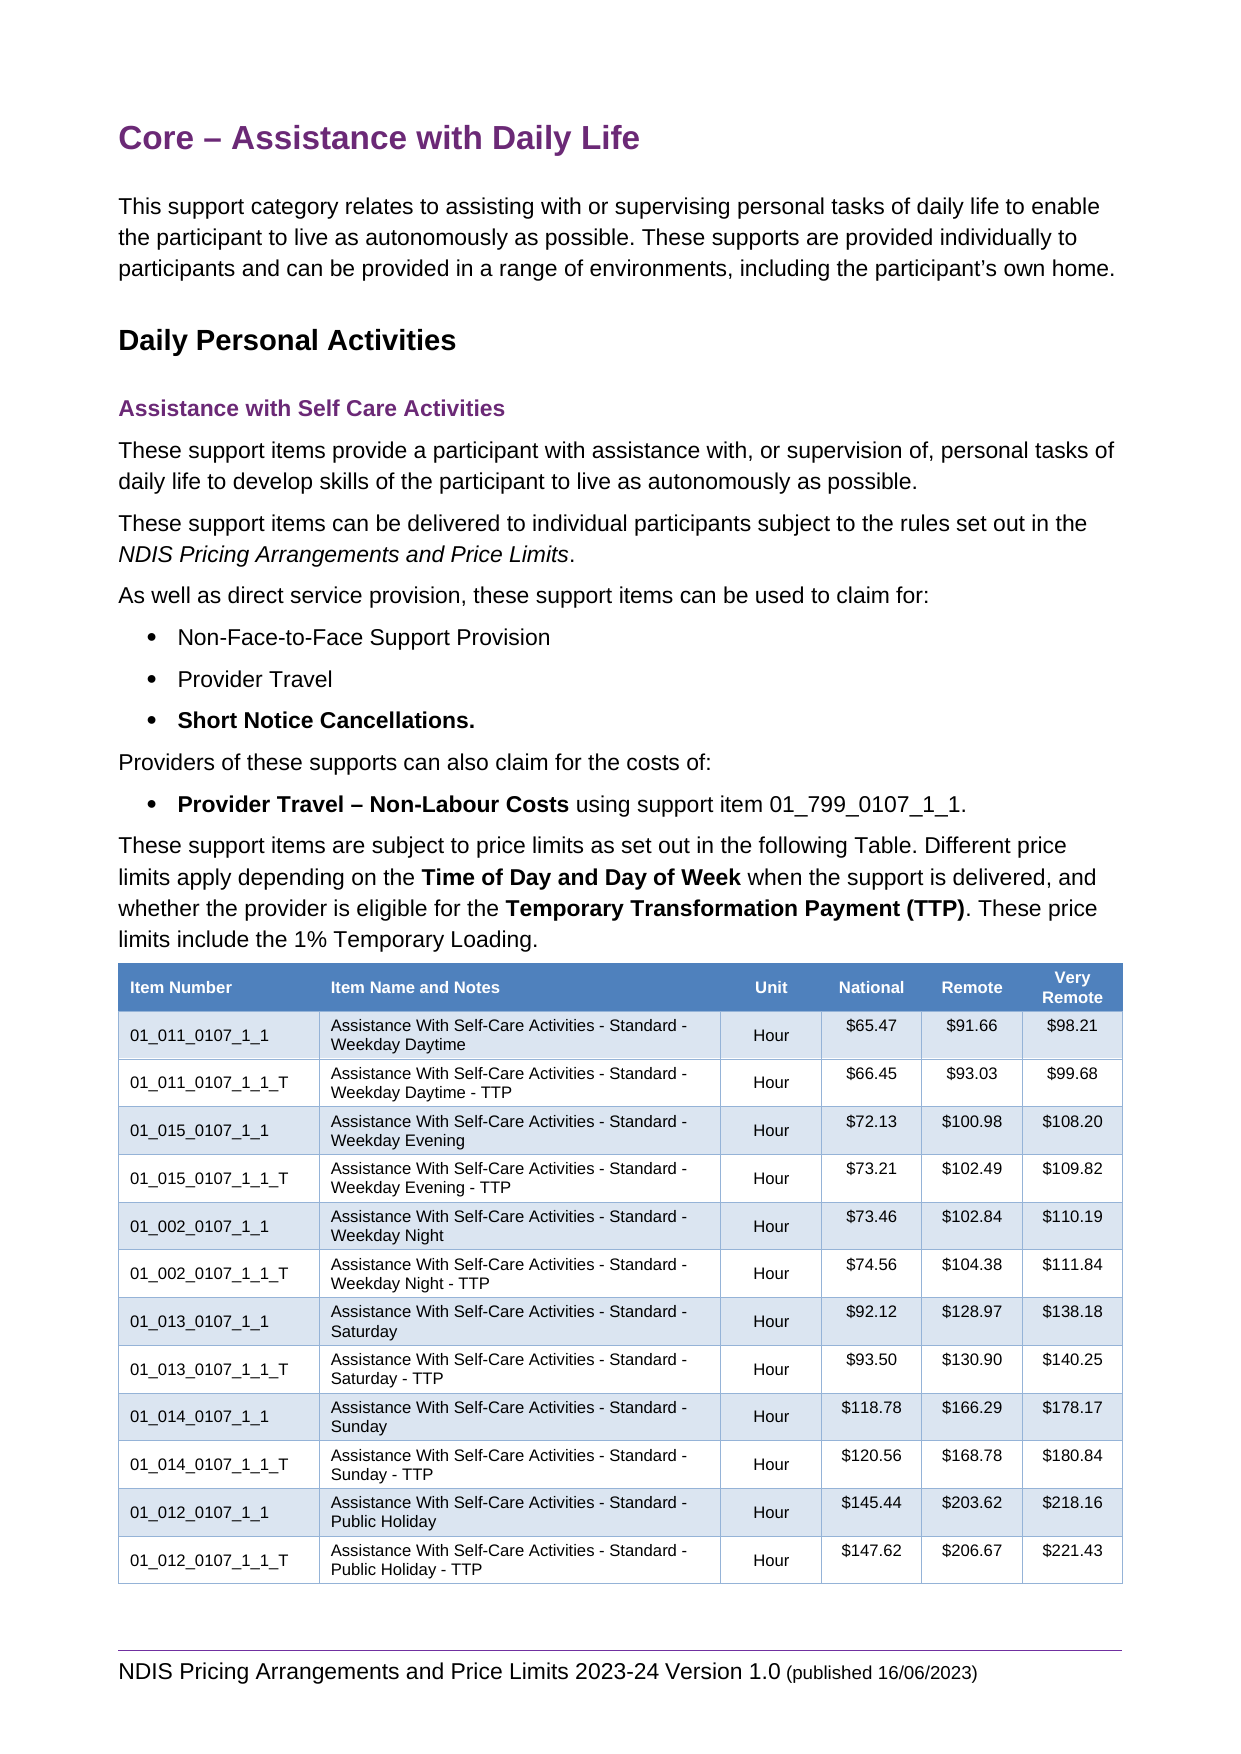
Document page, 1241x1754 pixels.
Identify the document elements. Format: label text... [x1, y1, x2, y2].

table_cell 01_013_0107_1_1 [119, 1298, 319, 1345]
table_cell Hour [721, 1060, 821, 1106]
table_cell Hour [721, 1107, 821, 1154]
table_cell $73.21 [822, 1155, 921, 1202]
table_cell $93.03 [922, 1060, 1022, 1106]
text Provider Travel [148, 661, 1122, 692]
table_cell Assistance With Self-Care Activities - Standard - Weekday Daytime [320, 1012, 720, 1058]
text Providers of these supports can also claim for the costs of: [118, 744, 1122, 776]
text Provider Travel – Non-Labour Costs using support item 01_799_0107_1_1. [148, 786, 1122, 817]
table_cell $66.45 [822, 1060, 921, 1106]
table_cell $147.62 [822, 1537, 921, 1583]
table_cell $91.66 [922, 1012, 1022, 1058]
table_cell $102.49 [922, 1155, 1022, 1202]
table_cell 01_013_0107_1_1_T [119, 1346, 319, 1392]
text Short Notice Cancellations. [148, 703, 1122, 734]
table_cell $206.67 [922, 1537, 1022, 1583]
table_cell $145.44 [822, 1489, 921, 1536]
table_cell Assistance With Self-Care Activities - Standard - Weekday Daytime - TTP [320, 1060, 720, 1106]
table_header Very Remote [1023, 964, 1122, 1011]
table_cell Assistance With Self-Care Activities - Standard - Weekday Night [320, 1203, 720, 1249]
table_cell $93.50 [822, 1346, 921, 1392]
table_cell Hour [721, 1250, 821, 1297]
table_cell 01_002_0107_1_1 [119, 1203, 319, 1249]
subtitle Assistance with Self Care Activities [118, 390, 1122, 421]
table_cell $140.25 [1023, 1346, 1122, 1392]
table_cell Hour [721, 1012, 821, 1058]
table_cell Hour [721, 1298, 821, 1345]
text Non-Face-to-Face Support Provision [148, 619, 1122, 651]
text These support items are subject to price limits as set out in the following Table. Different price limits apply depending on the Time of Day and Day of Week when the support is delivered, and whether the provider is eligible for the Temporary Transformation Payment (TTP). These price limits include the 1% Temporary Loading. [118, 828, 1122, 953]
table_cell $138.18 [1023, 1298, 1122, 1345]
table_header National [822, 964, 921, 1011]
table_cell Hour [721, 1441, 821, 1488]
table_cell Hour [721, 1346, 821, 1392]
table_cell Hour [721, 1537, 821, 1583]
table_cell $65.47 [822, 1012, 921, 1058]
table_header Item Name and Notes [320, 964, 720, 1011]
table_cell 01_002_0107_1_1_T [119, 1250, 319, 1297]
table_header Item Number [119, 964, 319, 1011]
table_cell Assistance With Self-Care Activities - Standard - Sunday - TTP [320, 1441, 720, 1488]
table_cell $74.56 [822, 1250, 921, 1297]
table_cell 01_014_0107_1_1 [119, 1394, 319, 1440]
table_cell $178.17 [1023, 1394, 1122, 1440]
table_cell $72.13 [822, 1107, 921, 1154]
table_header Remote [922, 964, 1022, 1011]
table_cell Assistance With Self-Care Activities - Standard - Weekday Evening [320, 1107, 720, 1154]
table_cell Hour [721, 1155, 821, 1202]
table_cell 01_014_0107_1_1_T [119, 1441, 319, 1488]
table_cell 01_012_0107_1_1_T [119, 1537, 319, 1583]
table_cell Assistance With Self-Care Activities - Standard - Saturday - TTP [320, 1346, 720, 1392]
subtitle Daily Personal Activities [118, 323, 1122, 357]
table_cell $110.19 [1023, 1203, 1122, 1249]
text These support items can be delivered to individual participants subject to the rules set out in the NDIS Pricing Arrangements and Price Limits. [118, 505, 1122, 567]
table_cell 01_011_0107_1_1_T [119, 1060, 319, 1106]
table_cell $99.68 [1023, 1060, 1122, 1106]
table_cell 01_012_0107_1_1 [119, 1489, 319, 1536]
table_cell $102.84 [922, 1203, 1022, 1249]
table_cell Hour [721, 1394, 821, 1440]
text These support items provide a participant with assistance with, or supervision of, personal tasks of daily life to develop skills of the participant to live as autonomously as possible. [118, 432, 1122, 494]
table_cell Assistance With Self-Care Activities - Standard - Saturday [320, 1298, 720, 1345]
table_cell $130.90 [922, 1346, 1022, 1392]
table_cell Assistance With Self-Care Activities - Standard - Public Holiday - TTP [320, 1537, 720, 1583]
table_cell 01_015_0107_1_1 [119, 1107, 319, 1154]
table_cell $203.62 [922, 1489, 1022, 1536]
table_cell $118.78 [822, 1394, 921, 1440]
table_cell Assistance With Self-Care Activities - Standard - Weekday Evening - TTP [320, 1155, 720, 1202]
table_cell Assistance With Self-Care Activities - Standard - Public Holiday [320, 1489, 720, 1536]
table_cell $120.56 [822, 1441, 921, 1488]
table_header Unit [721, 964, 821, 1011]
table_cell Assistance With Self-Care Activities - Standard - Weekday Night - TTP [320, 1250, 720, 1297]
table_cell $111.84 [1023, 1250, 1122, 1297]
table_cell Hour [721, 1203, 821, 1249]
table_cell 01_015_0107_1_1_T [119, 1155, 319, 1202]
table_cell $180.84 [1023, 1441, 1122, 1488]
table_cell $218.16 [1023, 1489, 1122, 1536]
table_cell $98.21 [1023, 1012, 1122, 1058]
table_cell 01_011_0107_1_1 [119, 1012, 319, 1058]
table_cell $108.20 [1023, 1107, 1122, 1154]
text As well as direct service provision, these support items can be used to claim for: [118, 578, 1122, 609]
table_cell $109.82 [1023, 1155, 1122, 1202]
table_cell $92.12 [822, 1298, 921, 1345]
table_cell $168.78 [922, 1441, 1022, 1488]
table_cell $221.43 [1023, 1537, 1122, 1583]
table_cell $73.46 [822, 1203, 921, 1249]
subtitle Core – Assistance with Daily Life [118, 118, 1122, 157]
table_cell $104.38 [922, 1250, 1022, 1297]
table_cell $128.97 [922, 1298, 1022, 1345]
table_cell Hour [721, 1489, 821, 1536]
table_cell Assistance With Self-Care Activities - Standard - Sunday [320, 1394, 720, 1440]
text This support category relates to assisting with or supervising personal tasks of daily life to enable the participant to live as autonomously as possible. These supports are provided individually to participants and can be provided in a range of environments, including the participant’s own home. [118, 188, 1122, 282]
table_cell $166.29 [922, 1394, 1022, 1440]
table_cell $100.98 [922, 1107, 1022, 1154]
